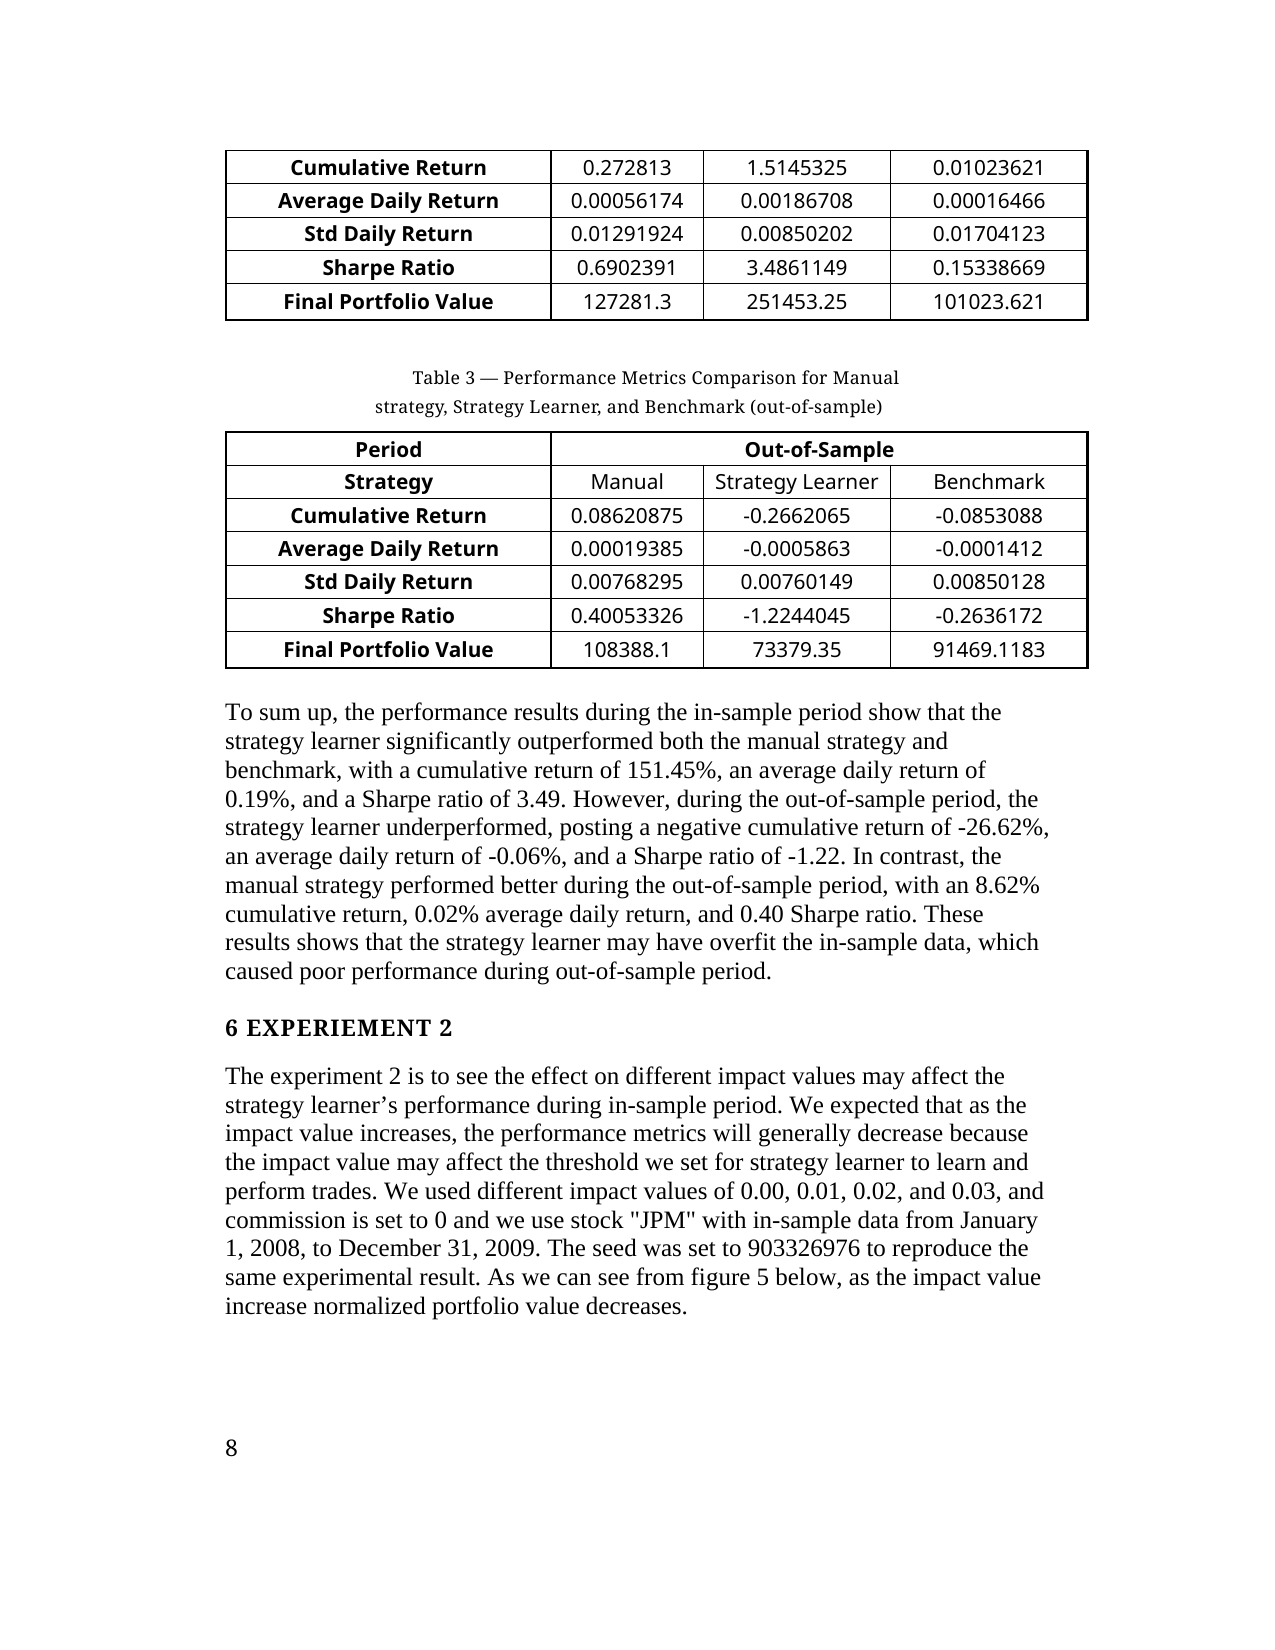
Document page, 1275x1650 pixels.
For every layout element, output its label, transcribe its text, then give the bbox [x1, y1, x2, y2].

table_cell 0.08620875 [552, 499, 703, 531]
table_cell Sharpe Ratio [227, 251, 550, 283]
table_cell 108388.1 [552, 632, 703, 667]
table_cell Std Daily Return [227, 566, 550, 598]
table_cell 0.6902391 [552, 251, 703, 283]
table_cell 101023.621 [891, 284, 1086, 319]
list Table 3 — Performance Metrics Comparison for Manual strategy, Strategy Learner, and Benchmark (out-of-sample) [375, 361, 900, 420]
table_cell 127281.3 [552, 284, 703, 319]
text To sum up, the performance results during the in-sample period show that the strategy learner significantly outperformed both the manual strategy and benchmark, with a cumulative return of 151.45%, an average daily return of 0.19%, and a Sharpe ratio of 3.49. However, during the out-of-sample period, the strategy learner underperformed, posting a negative cumulative return of -26.62%, an average daily return of -0.06%, and a Sharpe ratio of -1.22. In contrast, the manual strategy performed better during the out-of-sample period, with an 8.62% cumulative return, 0.02% average daily return, and 0.40 Sharpe ratio. These results shows that the strategy learner may have overfit the in-sample data, which caused poor performance during out-of-sample period. [225, 697, 1050, 985]
table_cell 0.00056174 [552, 184, 703, 217]
table_cell 0.00760149 [704, 566, 890, 598]
table_cell Final Portfolio Value [227, 284, 550, 319]
table_cell 251453.25 [704, 284, 890, 319]
table_header Out-of-Sample [552, 433, 1086, 464]
table_cell 0.00186708 [704, 184, 890, 217]
table_cell Cumulative Return [227, 499, 550, 531]
table_cell 0.00850202 [704, 218, 890, 250]
table_cell 0.00019385 [552, 532, 703, 564]
table_cell Benchmark [891, 466, 1086, 498]
table_cell 0.01291924 [552, 218, 703, 250]
table_cell Std Daily Return [227, 218, 550, 250]
table_header Period [227, 433, 550, 464]
table_cell -0.2662065 [704, 499, 890, 531]
table_cell 0.00850128 [891, 566, 1086, 598]
table_cell Strategy [227, 466, 550, 498]
table_cell 0.272813 [552, 151, 703, 183]
table_cell Average Daily Return [227, 184, 550, 217]
table_cell Final Portfolio Value [227, 632, 550, 667]
table_cell 0.00768295 [552, 566, 703, 598]
table_cell 0.01704123 [891, 218, 1086, 250]
table_cell 3.4861149 [704, 251, 890, 283]
table_cell 0.00016466 [891, 184, 1086, 217]
table_cell Manual [552, 466, 703, 498]
subtitle EXPERIEMENT 2 [225, 1008, 1050, 1043]
table_cell 0.15338669 [891, 251, 1086, 283]
table_cell 0.01023621 [891, 151, 1086, 183]
table_cell -0.0001412 [891, 532, 1086, 564]
table_cell Strategy Learner [704, 466, 890, 498]
table_cell -1.2244045 [704, 599, 890, 631]
table_cell Average Daily Return [227, 532, 550, 564]
table_cell 73379.35 [704, 632, 890, 667]
table_cell Cumulative Return [227, 151, 550, 183]
table_cell 0.40053326 [552, 599, 703, 631]
table_cell 91469.1183 [891, 632, 1086, 667]
table_cell -0.0005863 [704, 532, 890, 564]
table_cell 1.5145325 [704, 151, 890, 183]
table_cell -0.2636172 [891, 599, 1086, 631]
table_cell -0.0853088 [891, 499, 1086, 531]
text The experiment 2 is to see the effect on different impact values may affect the strategy learner’s performance during in-sample period. We expected that as the impact value increases, the performance metrics will generally decrease because the impact value may affect the threshold we set for strategy learner to learn and perform trades. We used different impact values of 0.00, 0.01, 0.02, and 0.03, and commission is set to 0 and we use stock "JPM" with in-sample data from January 1, 2008, to December 31, 2009. The seed was set to 903326976 to reproduce the same experimental result. As we can see from figure 5 below, as the impact value increase normalized portfolio value decreases. [225, 1061, 1050, 1320]
table_cell Sharpe Ratio [227, 599, 550, 631]
